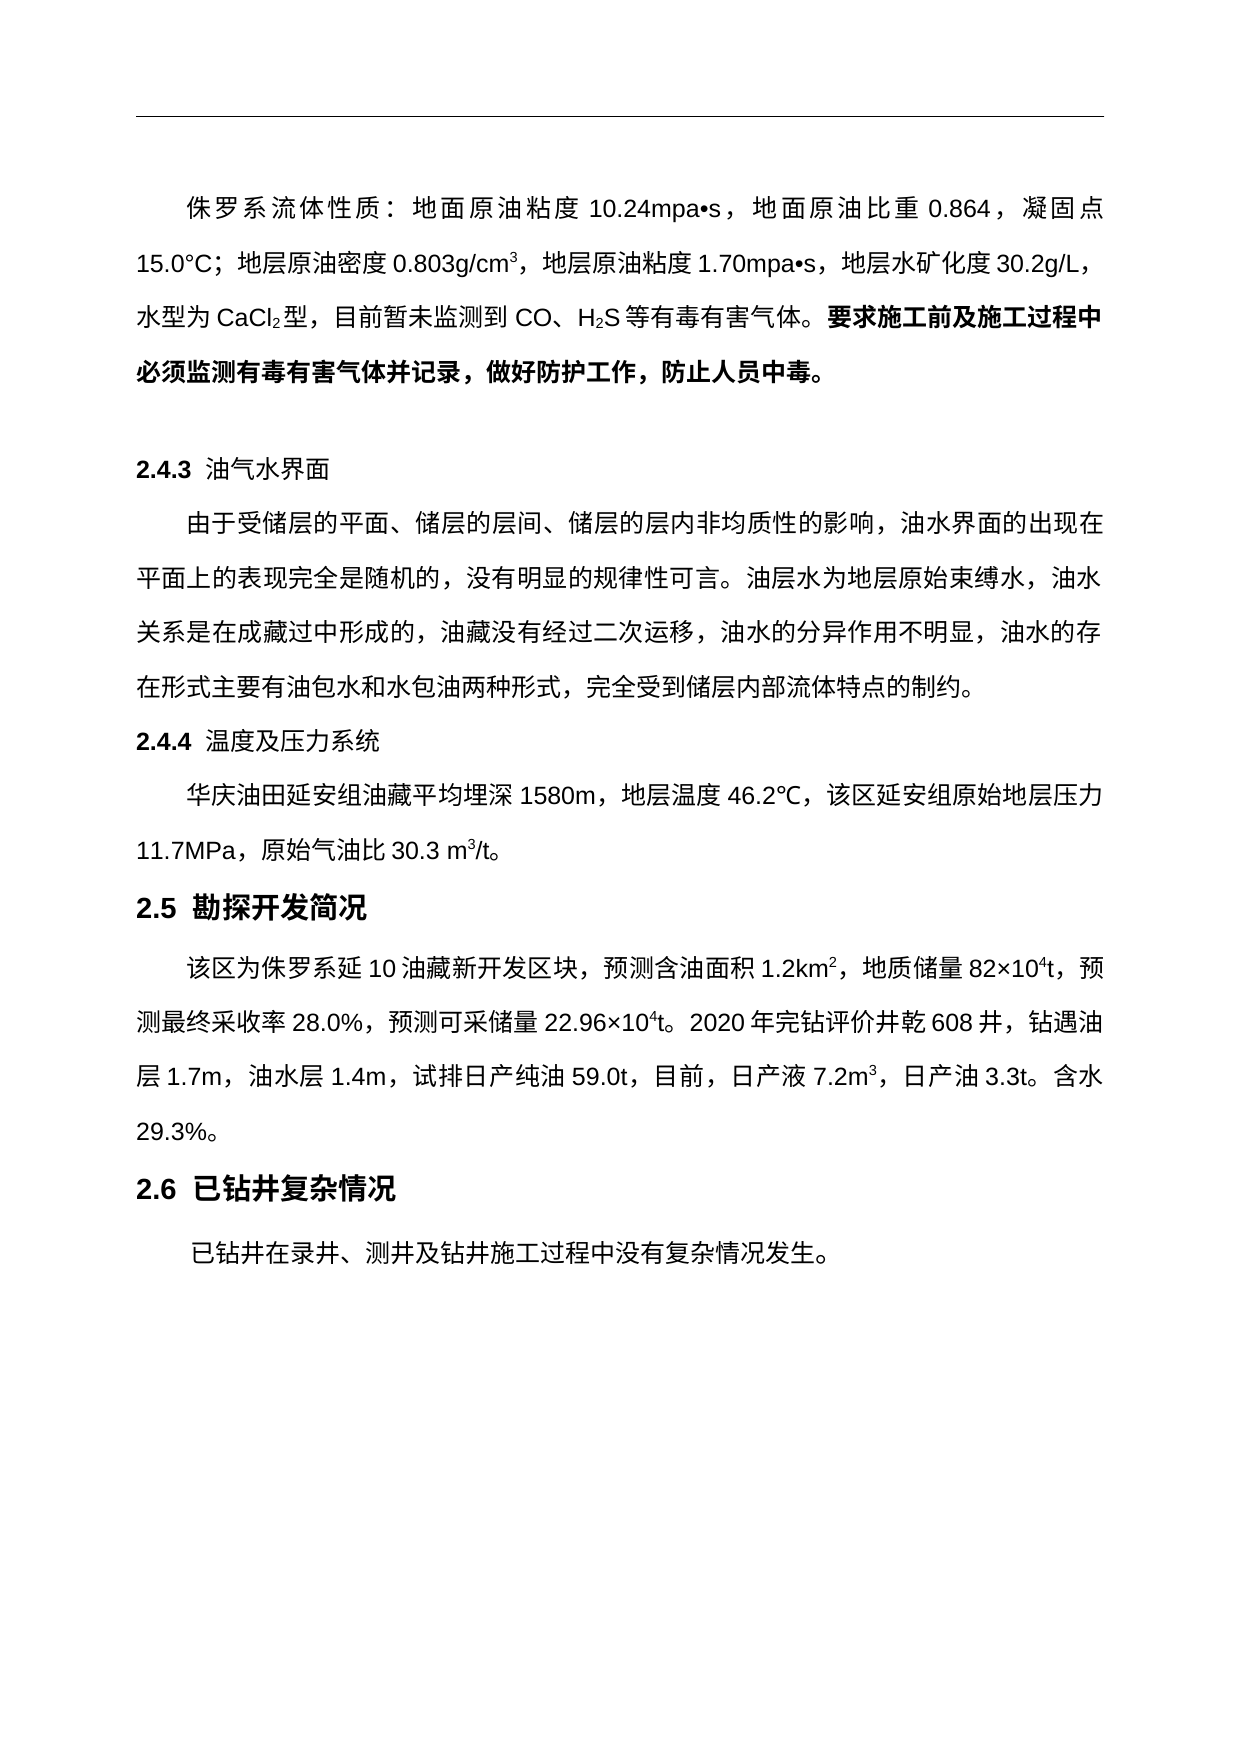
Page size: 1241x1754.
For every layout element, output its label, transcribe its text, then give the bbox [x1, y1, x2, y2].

text 华庆油田延安组油藏平均埋深1580m，地层温度46.2℃，该区延安组原始地层压力11.7MPa，原始气油比30.3 m3/t。 [136, 776, 1104, 866]
text 2.4.4 温度及压力系统 [136, 721, 1104, 758]
text 由于受储层的平面、储层的层间、储层的层内非均质性的影响，油水界面的出现在平面上的表现完全是随机的，没有明显的规律性可言。油层水为地层原始束缚水，油水关系是在成藏过中形成的，油藏没有经过二次运移，油水的分异作用不明显，油水的存在形式主要有油包水和水包油两种形式，完全受到储层内部流体特点的制约。 [136, 504, 1104, 703]
text 该区为侏罗系延10油藏新开发区块，预测含油面积1.2km2，地质储量82×104t，预测最终采收率28.0%，预测可采储量22.96×104t。2020年完钻评价井乾608井，钻遇油层1.7m，油水层1.4m，试排日产纯油59.0t，目前，日产液7.2m3，日产油3.3t。含水29.3%。 [136, 948, 1104, 1147]
text 2.4.3 油气水界面 [136, 449, 1104, 486]
text 已钻井在录井、测井及钻井施工过程中没有复杂情况发生。 [136, 1229, 1104, 1271]
subtitle 2.6 已钻井复杂情况 [136, 1166, 1104, 1208]
subtitle 2.5 勘探开发简况 [136, 884, 1104, 927]
text 侏罗系流体性质：地面原油粘度10.24mpa•s，地面原油比重0.864，凝固点15.0°C；地层原油密度0.803g/cm3，地层原油粘度1.70mpa•s，地层水矿化度30.2g/L，水型为CaCl2型，目前暂未监测到CO、H2S等有毒有害气体。要求施工前及施工过程中必须监测有毒有害气体并记录，做好防护工作，防止人员中毒。 [136, 189, 1104, 388]
